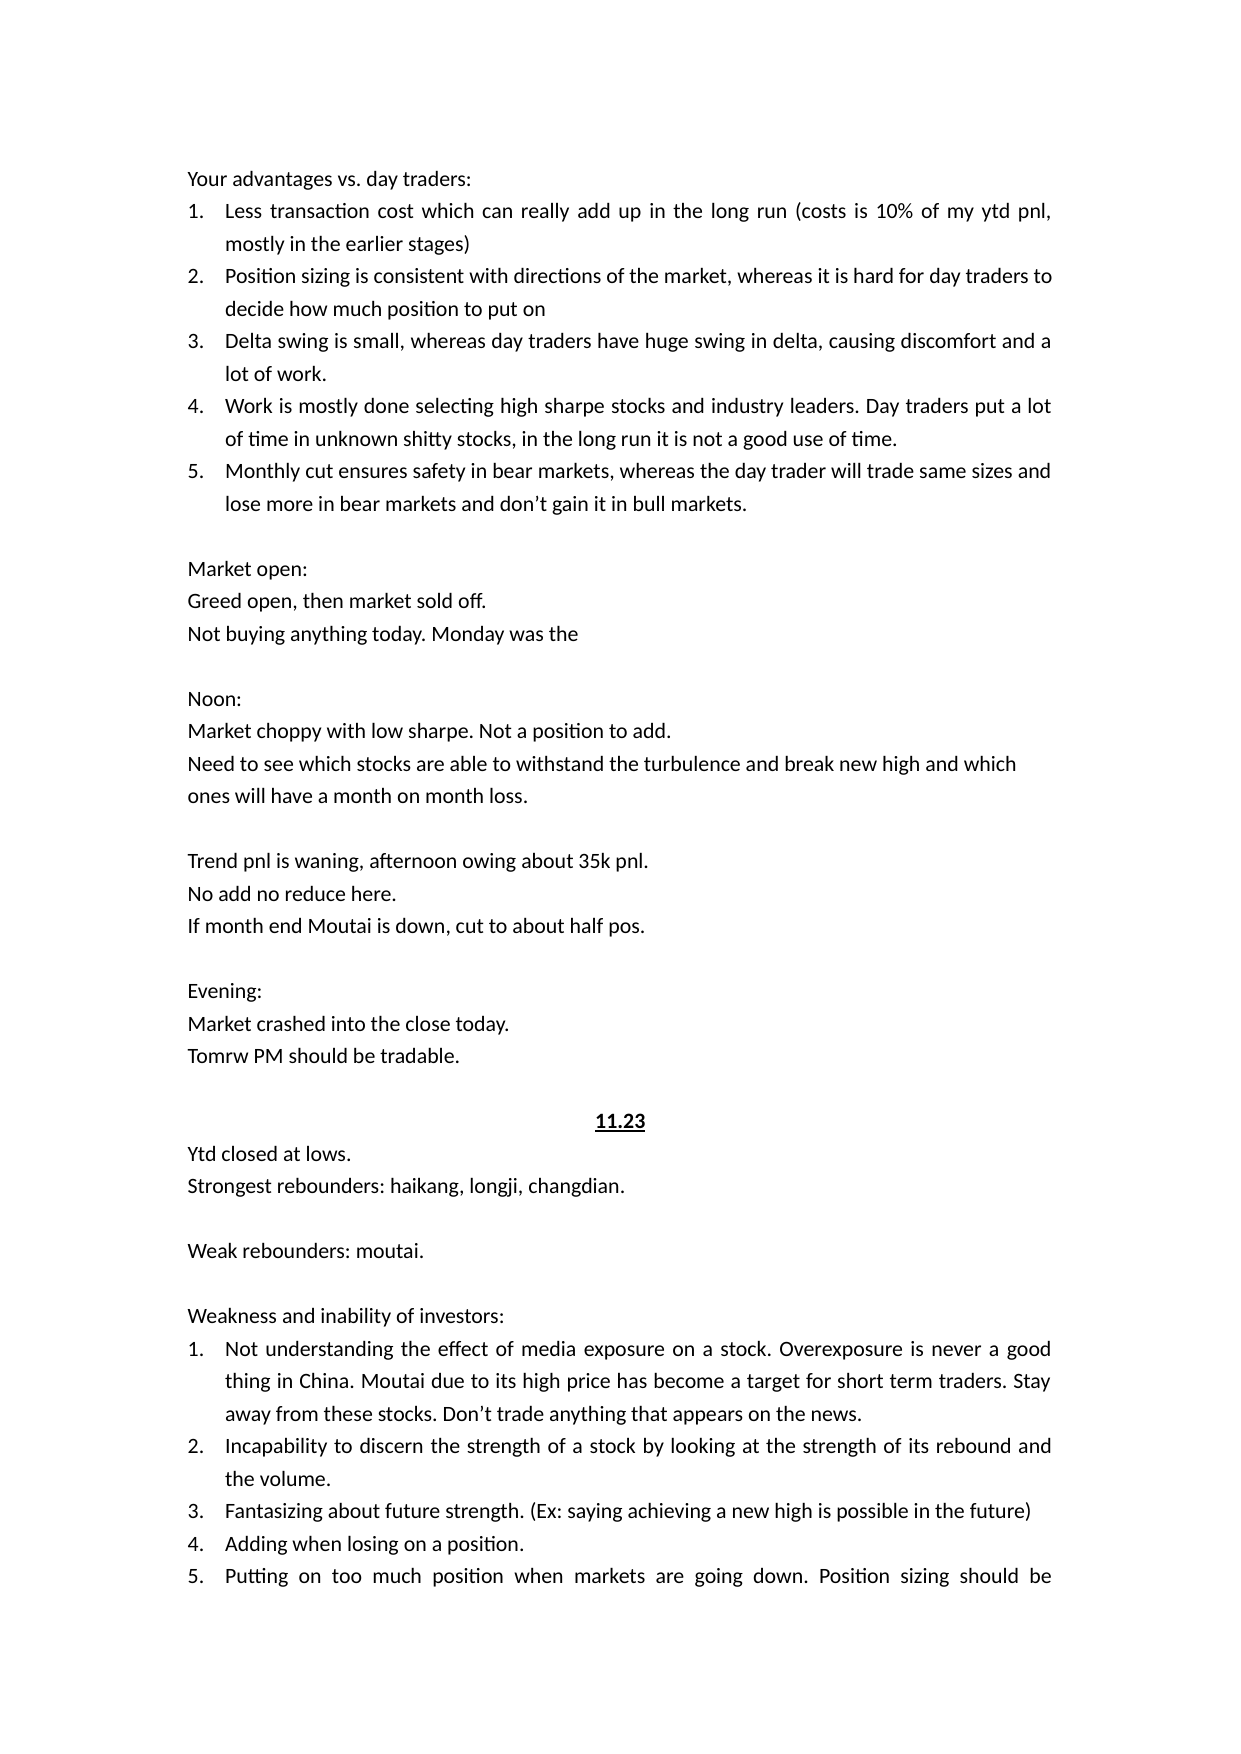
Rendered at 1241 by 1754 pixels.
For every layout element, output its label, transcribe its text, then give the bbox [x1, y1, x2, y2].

list Adding when losing on a position. [187, 1527, 1053, 1559]
text 11.23 [187, 1104, 1053, 1137]
list Monthly cut ensures safety in bear markets, whereas the day trader will trade same sizes and lose more in bear markets and don’t gain it in bull markets. [187, 454, 1053, 519]
text Greed open, then market sold off. [187, 584, 1053, 617]
text Your advantages vs. day traders: [187, 162, 1053, 194]
list Delta swing is small, whereas day traders have huge swing in delta, causing discomfort and a lot of work. [187, 324, 1053, 389]
text Weak rebounders: moutai. [187, 1234, 1053, 1267]
text No add no reduce here. [187, 877, 1053, 909]
list Not understanding the effect of media exposure on a stock. Overexposure is never a good thing in China. Moutai due to its high price has become a target for short term traders. Stay away from these stocks. Don’t trade anything that appears on the news. [187, 1332, 1053, 1429]
text Not buying anything today. Monday was the [187, 617, 1053, 649]
text Strongest rebounders: haikang, longji, changdian. [187, 1169, 1053, 1202]
text Market crashed into the close today. [187, 1007, 1053, 1039]
text Ytd closed at lows. [187, 1137, 1053, 1169]
text Trend pnl is waning, afternoon owing about 35k pnl. [187, 844, 1053, 877]
text Need to see which stocks are able to withstand the turbulence and break new high and which ones will have a month on month loss. [187, 747, 1053, 812]
list Work is mostly done selecting high sharpe stocks and industry leaders. Day traders put a lot of time in unknown shitty stocks, in the long run it is not a good use of time. [187, 389, 1053, 454]
text Noon: [187, 682, 1053, 714]
list Fantasizing about future strength. (Ex: saying achieving a new high is possible in the future) [187, 1494, 1053, 1527]
text If month end Moutai is down, cut to about half pos. [187, 909, 1053, 942]
text Market choppy with low sharpe. Not a position to add. [187, 714, 1053, 747]
text Evening: [187, 974, 1053, 1007]
list Position sizing is consistent with directions of the market, whereas it is hard for day traders to decide how much position to put on [187, 259, 1053, 324]
list Incapability to discern the strength of a stock by looking at the strength of its rebound and the volume. [187, 1429, 1053, 1494]
text Market open: [187, 552, 1053, 584]
text Weakness and inability of investors: [187, 1299, 1053, 1332]
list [187, 1559, 1053, 1592]
list Less transaction cost which can really add up in the long run (costs is 10% of my ytd pnl, mostly in the earlier stages) [187, 194, 1053, 259]
text Tomrw PM should be tradable. [187, 1039, 1053, 1072]
